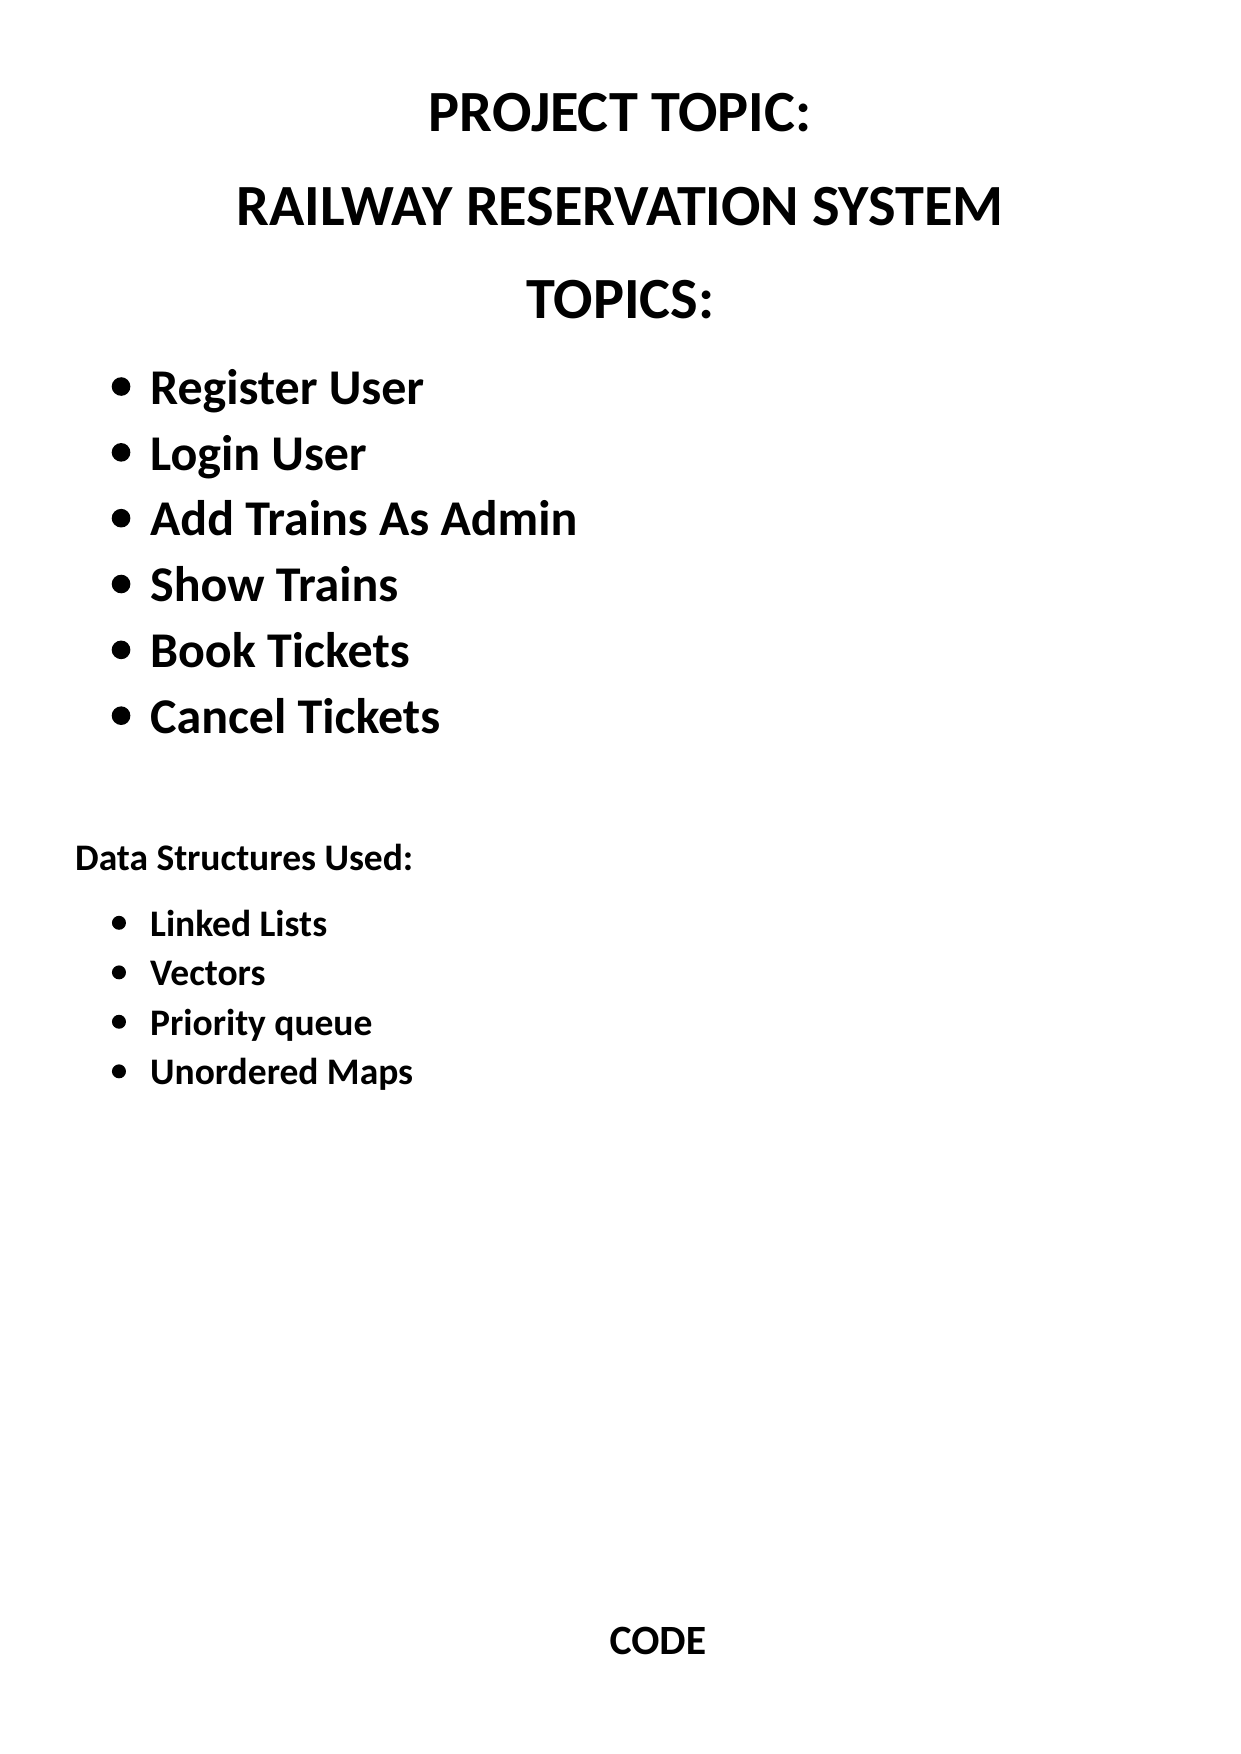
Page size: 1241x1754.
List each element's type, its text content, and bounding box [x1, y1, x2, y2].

list Register User [112, 356, 1165, 417]
text TOPICS: [75, 262, 1165, 333]
list CODE [150, 1614, 1165, 1665]
text RAILWAY RESERVATION SYSTEM [75, 168, 1165, 240]
list Add Trains As Admin [112, 487, 1165, 548]
list Unordered Maps [112, 1048, 1165, 1094]
list Priority queue [112, 998, 1165, 1044]
list Book Tickets [112, 619, 1165, 680]
list Vectors [112, 949, 1165, 995]
text PROJECT TOPIC: [75, 75, 1165, 146]
list Linked Lists [112, 899, 1165, 945]
list Cancel Tickets [112, 685, 1165, 746]
list Show Trains [112, 553, 1165, 614]
text Data Structures Used: [75, 833, 1165, 879]
list Login User [112, 421, 1165, 482]
